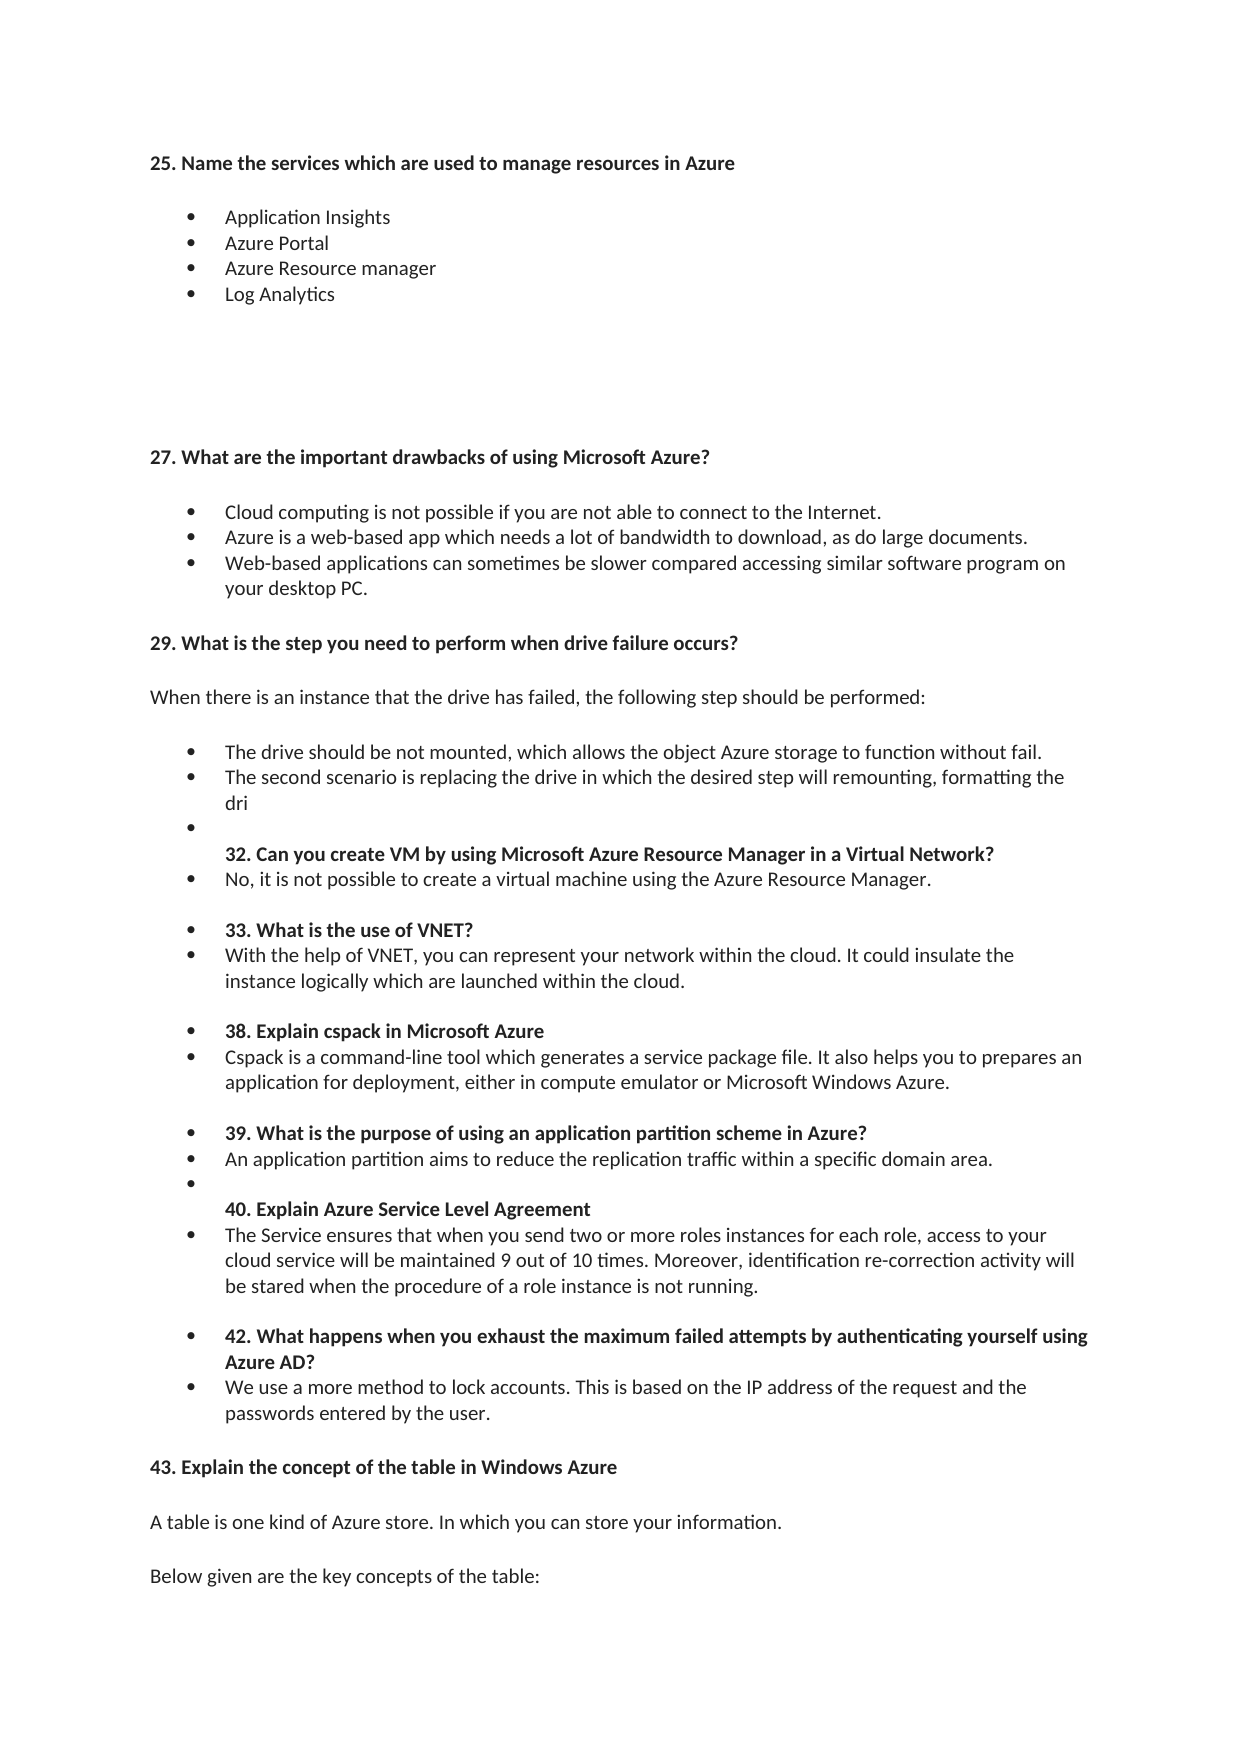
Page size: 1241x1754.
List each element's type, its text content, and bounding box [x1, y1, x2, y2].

text A table is one kind of Azure store. In which you can store your information. [150, 1509, 1090, 1534]
list Azure Portal [187, 230, 1090, 255]
list Cloud computing is not possible if you are not able to connect to the Internet. [187, 499, 1090, 524]
text When there is an instance that the drive has failed, the following step should be performed: [150, 684, 1090, 710]
list The Service ensures that when you send two or more roles instances for each role, access to your cloud service will be maintained 9 out of 10 times. Moreover, identification re-correction activity will be stared when the procedure of a role instance is not running. [187, 1222, 1090, 1298]
list With the help of VNET, you can represent your network within the cloud. It could insulate the instance logically which are launched within the cloud. [187, 942, 1090, 993]
list An application partition aims to reduce the replication traffic within a specific domain area. [187, 1146, 1090, 1171]
list 38. Explain cspack in Microsoft Azure [187, 1019, 1090, 1044]
list 32. Can you create VM by using Microsoft Azure Resource Manager in a Virtual Network? [187, 815, 1090, 866]
text 43. Explain the concept of the table in Windows Azure [150, 1454, 1090, 1480]
list 39. What is the purpose of using an application partition scheme in Azure? [187, 1120, 1090, 1146]
text 27. What are the important drawbacks of using Microsoft Azure? [150, 444, 1090, 470]
list 40. Explain Azure Service Level Agreement [225, 1197, 1090, 1222]
list We use a more method to lock accounts. This is based on the IP address of the request and the passwords entered by the user. [187, 1374, 1090, 1425]
text 29. What is the step you need to perform when drive failure occurs? [150, 630, 1090, 655]
text Below given are the key concepts of the table: [150, 1564, 1090, 1589]
list 42. What happens when you exhaust the maximum failed attempts by authenticating yourself using Azure AD? [187, 1324, 1090, 1374]
list Azure Resource manager [187, 255, 1090, 281]
list The drive should be not mounted, which allows the object Azure storage to function without fail. [187, 739, 1090, 764]
list Cspack is a command-line tool which generates a service package file. It also helps you to prepares an application for deployment, either in compute emulator or Microsoft Windows Azure. [187, 1044, 1090, 1095]
list Web-based applications can sometimes be slower compared accessing similar software program on your desktop PC. [187, 550, 1090, 601]
list Log Analytics [187, 281, 1090, 306]
text 25. Name the services which are used to manage resources in Azure [150, 150, 1090, 175]
list The second scenario is replacing the drive in which the desired step will remounting, formatting the dri [187, 764, 1090, 815]
list Azure is a web-based app which needs a lot of bandwidth to download, as do large documents. [187, 524, 1090, 550]
list Application Insights [187, 204, 1090, 230]
list 33. What is the use of VNET? [187, 917, 1090, 942]
list No, it is not possible to create a virtual machine using the Azure Resource Manager. [187, 866, 1090, 892]
